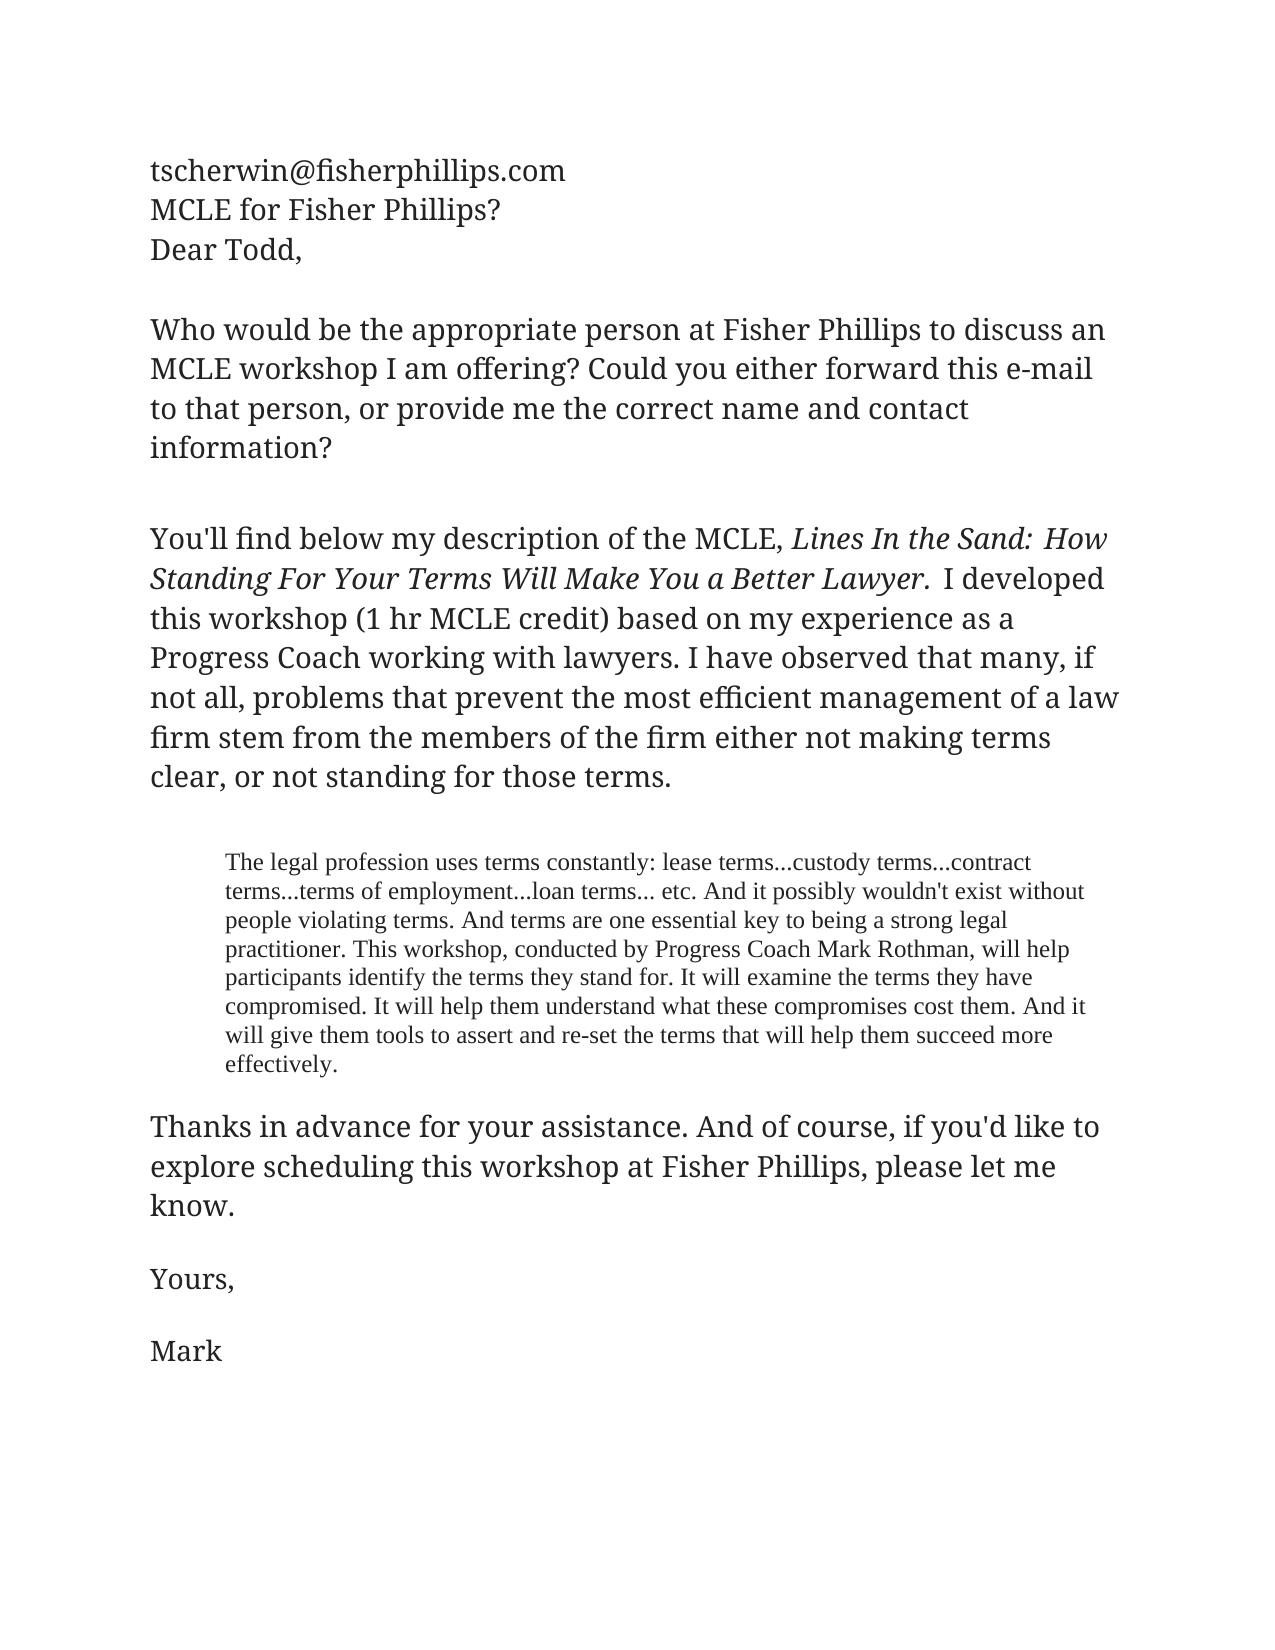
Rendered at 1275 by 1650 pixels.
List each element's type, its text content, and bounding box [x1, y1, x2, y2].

text Thanks in advance for your assistance. And of course, if you'd like to explore scheduling this workshop at Fisher Phillips, please let me know. [235, 1106, 1125, 1225]
text MCLE for Fisher Phillips? [150, 190, 1125, 229]
text You'll find below my description of the MCLE, Lines In the Sand: How Standing For Your Terms Will Make You a Better Lawyer. I developed this workshop (1 hr MCLE credit) based on my experience as a Progress Coach working with lawyers. I have observed that many, if not all, problems that prevent the most efficient management of a law firm stem from the members of the firm either not making terms clear, or not standing for those terms. [150, 518, 1125, 796]
text Who would be the appropriate person at Fisher Phillips to discuss an MCLE workshop I am offering? Could you either forward this e-mail to that person, or provide me the correct name and contact information? [150, 309, 1125, 467]
text tscherwin@fisherphillips.com [150, 150, 1125, 190]
text Mark [150, 1332, 1125, 1370]
text Yours, [150, 1259, 1125, 1298]
text Dear Todd, [150, 229, 1125, 269]
text The legal profession uses terms constantly: lease terms...custody terms...contract terms...terms of employment...loan terms... etc. And it possibly wouldn't exist without people violating terms. And terms are one essential key to being a strong legal practitioner. This workshop, conducted by Progress Coach Mark Rothman, will help participants identify the terms they stand for. It will examine the terms they have compromised. It will help them understand what these compromises cost them. And it will give them tools to assert and re-set the terms that will help them succeed more effectively. [225, 847, 1125, 1077]
